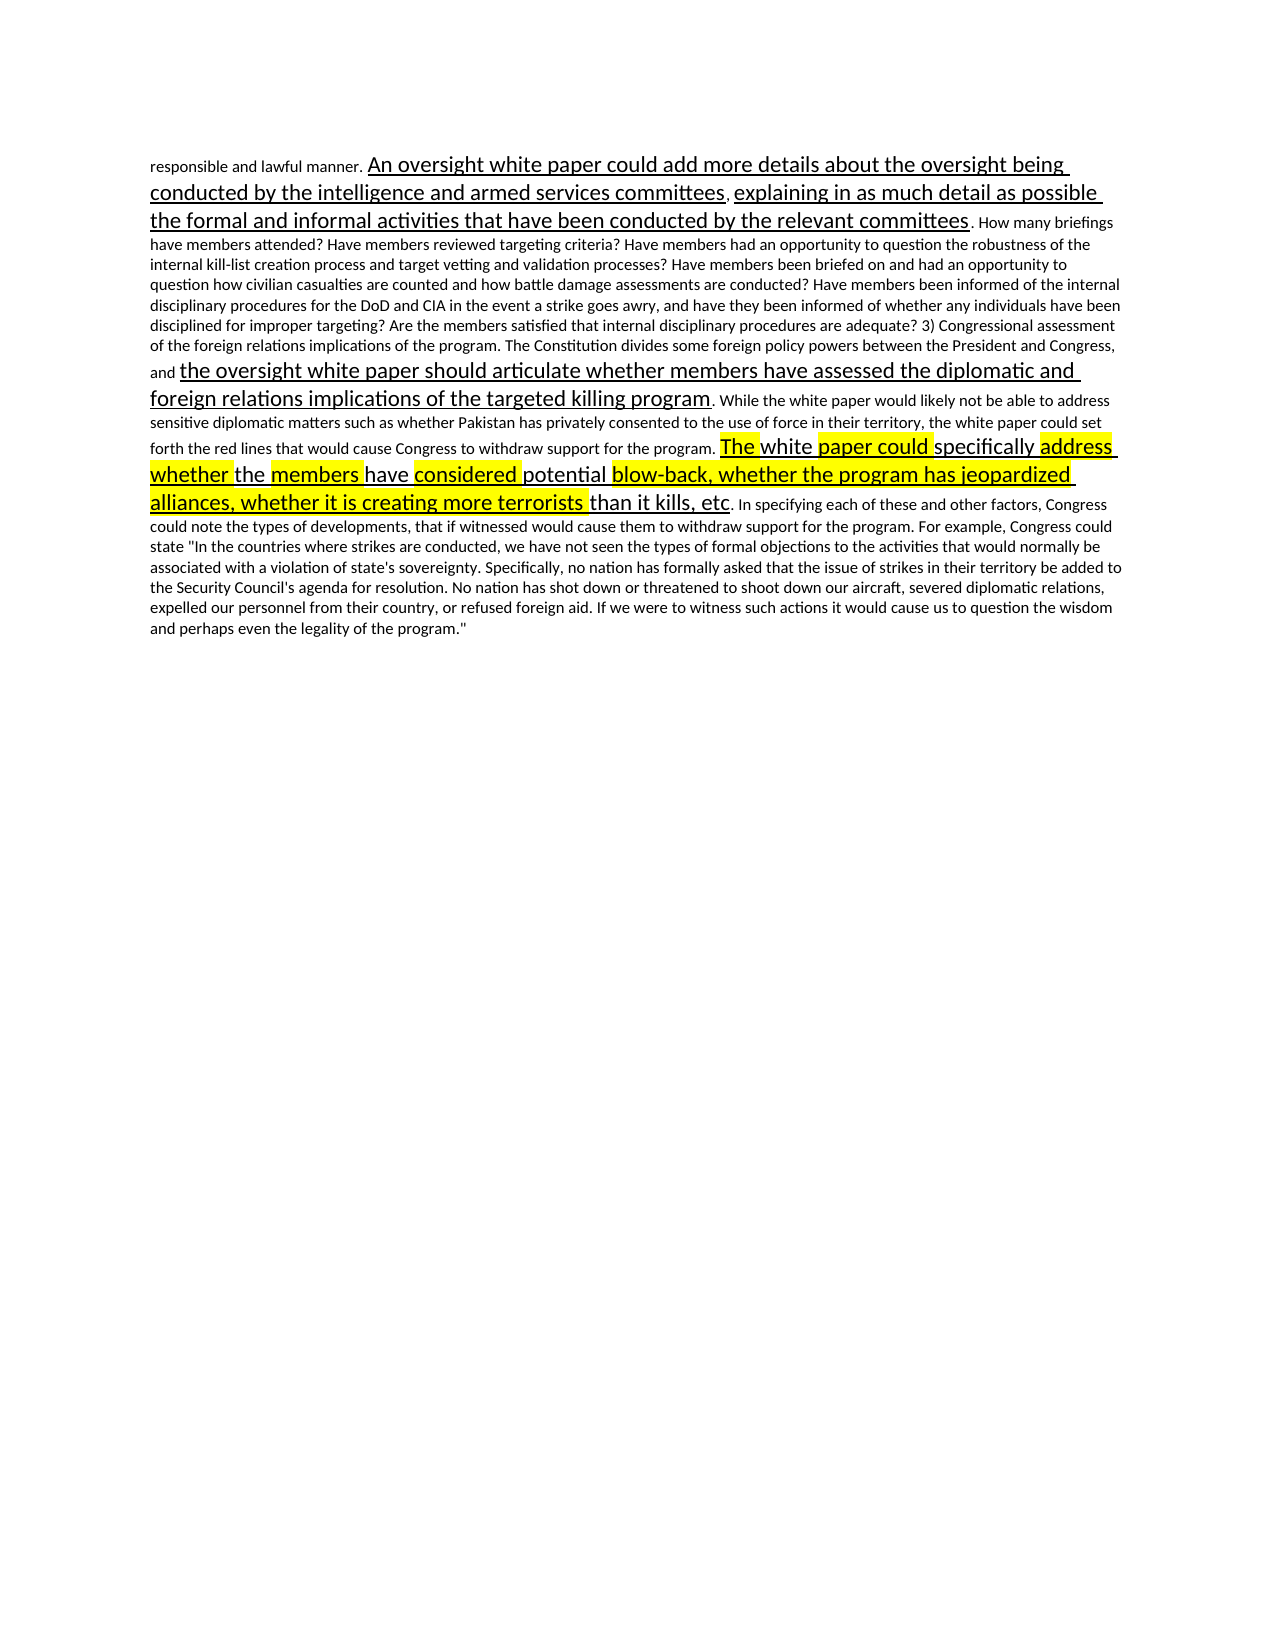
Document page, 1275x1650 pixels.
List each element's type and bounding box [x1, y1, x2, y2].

text [150, 150, 1125, 638]
